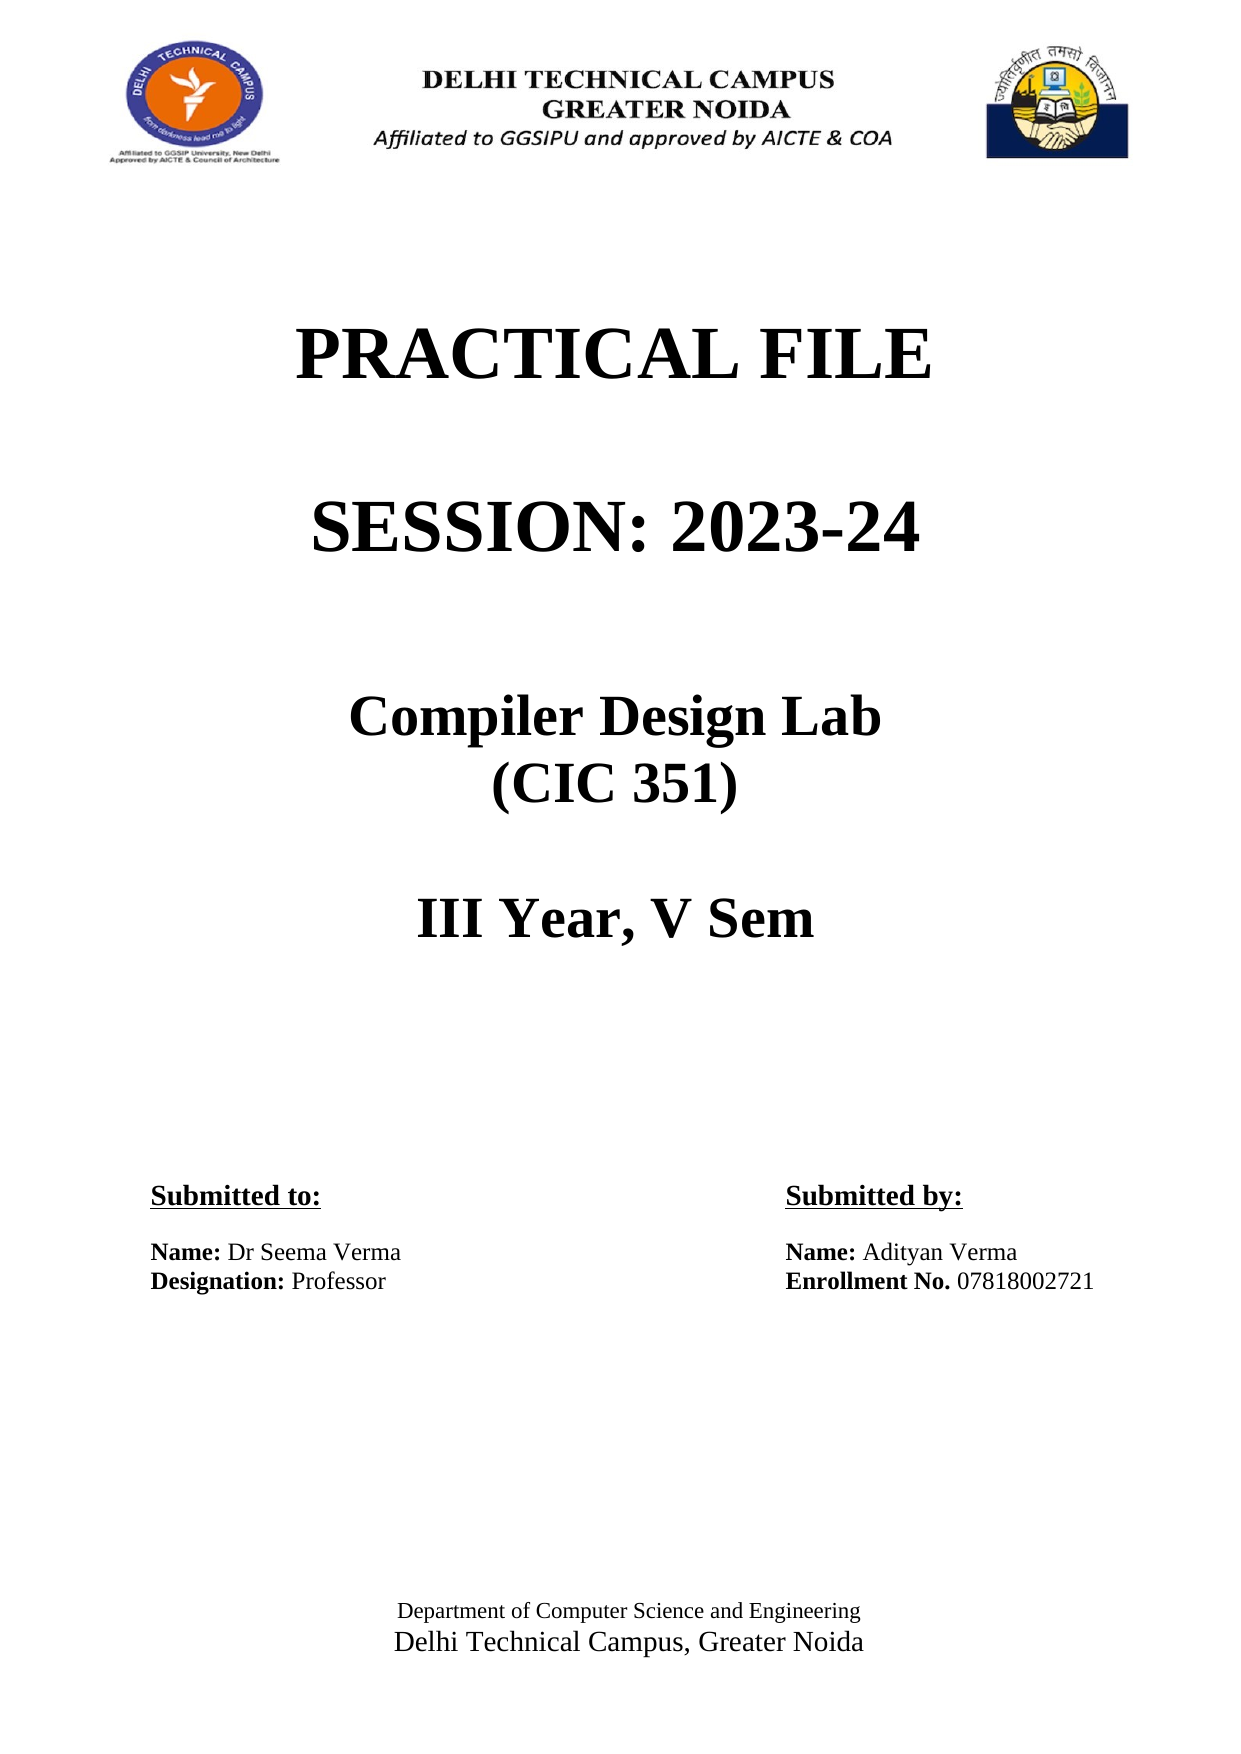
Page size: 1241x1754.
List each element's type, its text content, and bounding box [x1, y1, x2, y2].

text Designation: Professor Enrollment No. 07818002721 [150, 1266, 1113, 1294]
picture [107, 29, 1134, 166]
text (CIC 351) [180, 748, 1051, 815]
text Compiler Design Lab [180, 681, 1051, 748]
text III Year, V Sem [180, 882, 1051, 949]
subtitle Submitted to: Submitted by: [150, 1178, 1113, 1212]
text Name: Dr Seema Verma Name: Adityan Verma [150, 1237, 1113, 1266]
text SESSION: 2023-24 [180, 481, 1051, 568]
title PRACTICAL FILE [180, 309, 1051, 395]
